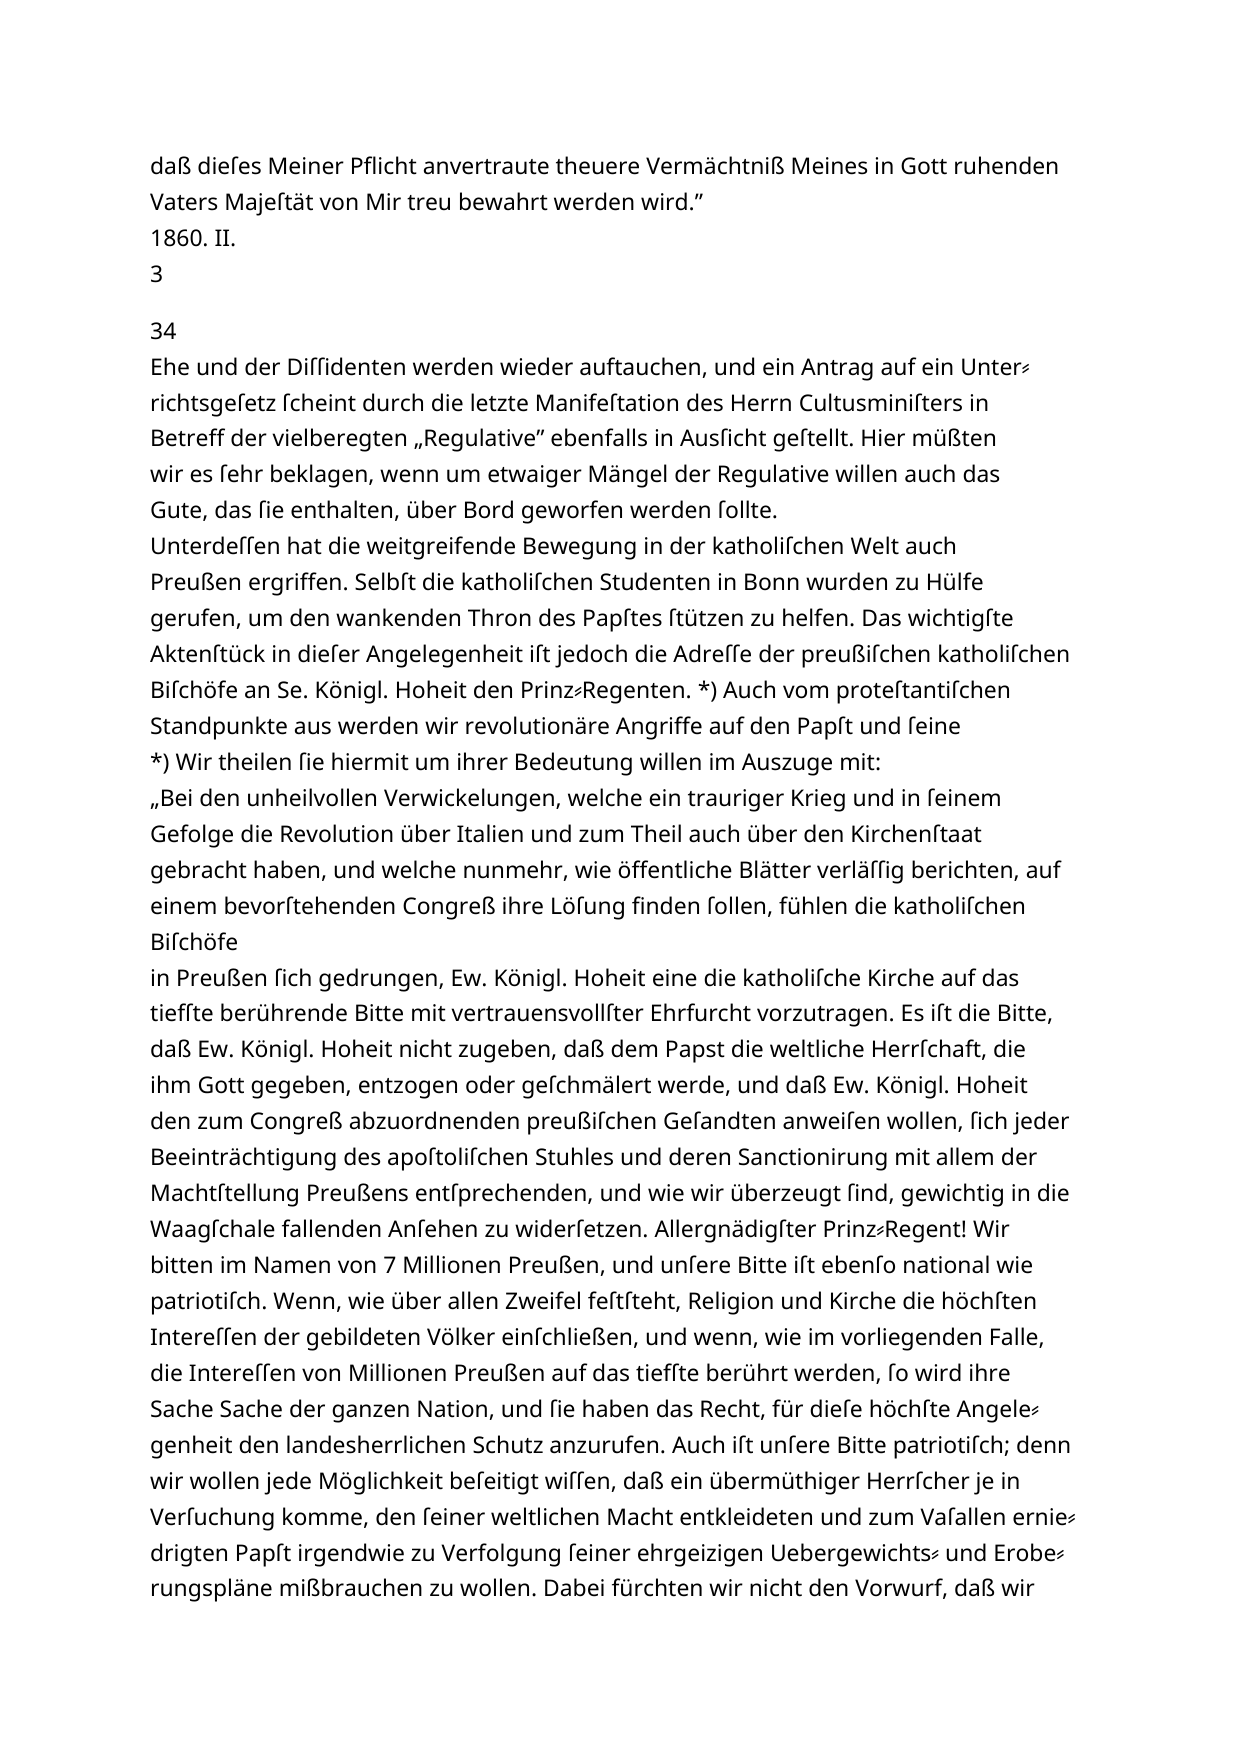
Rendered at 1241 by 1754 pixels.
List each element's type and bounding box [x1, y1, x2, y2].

text [150, 314, 1090, 1604]
text [150, 150, 1090, 289]
